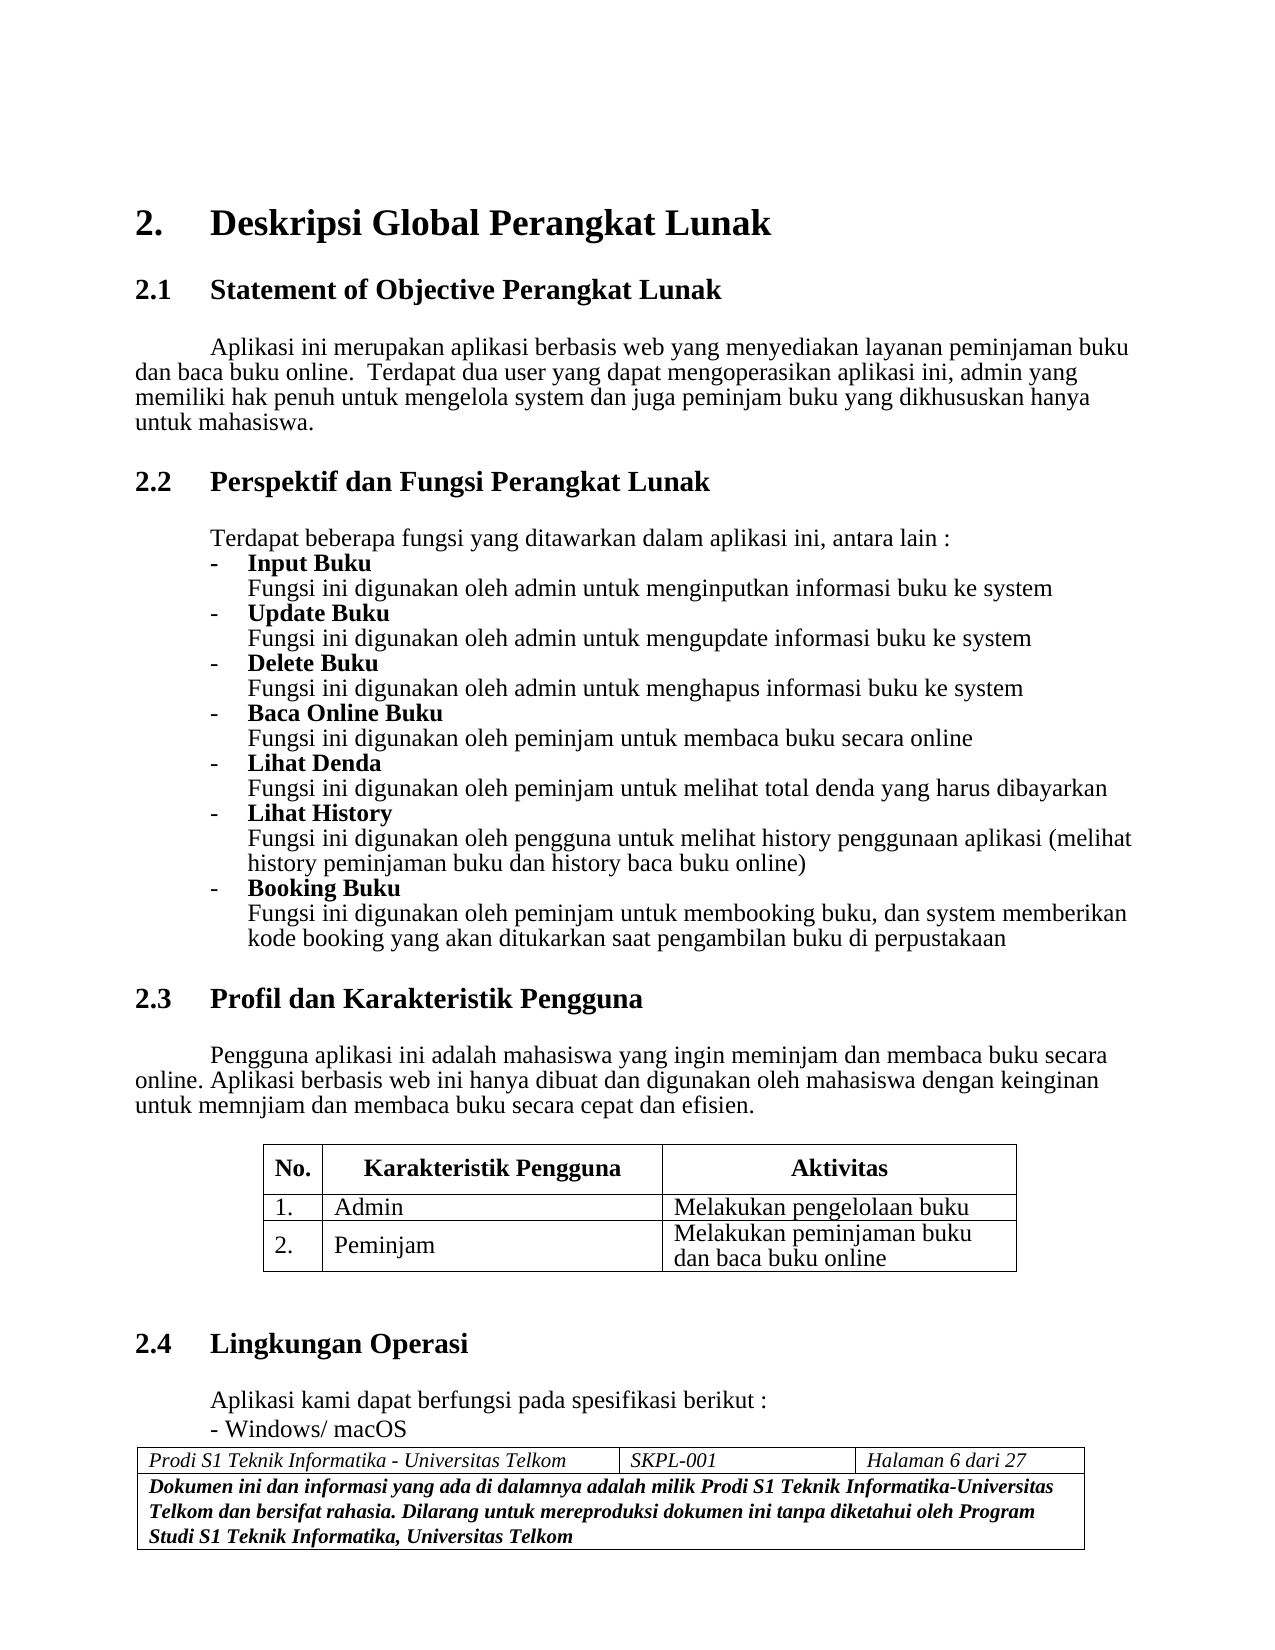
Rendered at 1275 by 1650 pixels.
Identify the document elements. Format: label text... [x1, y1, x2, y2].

list Fungsi ini digunakan oleh peminjam untuk membaca buku secara online [247, 727, 1140, 752]
text Aplikasi kami dapat berfungsi pada spesifikasi berikut : [135, 1389, 1140, 1414]
subtitle Perspektif dan Fungsi Perangkat Lunak [135, 464, 1140, 498]
table_cell 2. [264, 1221, 322, 1271]
list Delete Buku [210, 652, 1140, 677]
text Pengguna aplikasi ini adalah mahasiswa yang ingin meminjam dan membaca buku secara online. Aplikasi berbasis web ini hanya dibuat dan digunakan oleh mahasiswa dengan keinginan untuk memnjiam dan membaca buku secara cepat dan efisien. [135, 1044, 1140, 1119]
text - Windows/ macOS [135, 1414, 1140, 1443]
list Update Buku [210, 602, 1140, 627]
table_cell 1. [264, 1195, 322, 1220]
list Input Buku [210, 552, 1140, 577]
list Fungsi ini digunakan oleh admin untuk menginputkan informasi buku ke system [247, 577, 1140, 602]
table_header Aktivitas [663, 1145, 1016, 1194]
list Fungsi ini digunakan oleh peminjam untuk membooking buku, dan system memberikan kode booking yang akan ditukarkan saat pengambilan buku di perpustakaan [247, 902, 1140, 952]
list Fungsi ini digunakan oleh admin untuk menghapus informasi buku ke system [247, 677, 1140, 702]
text Terdapat beberapa fungsi yang ditawarkan dalam aplikasi ini, antara lain : [210, 527, 1140, 552]
list Lihat History [210, 802, 1140, 827]
table_header No. [264, 1145, 322, 1194]
subtitle Lingkungan Operasi [135, 1326, 1140, 1360]
table_cell Admin [323, 1195, 662, 1220]
text Aplikasi ini merupakan aplikasi berbasis web yang menyediakan layanan peminjaman buku dan baca buku online. Terdapat dua user yang dapat mengoperasikan aplikasi ini, admin yang memiliki hak penuh untuk mengelola system dan juga peminjam buku yang dikhususkan hanya untuk mahasiswa. [135, 335, 1140, 435]
table_cell Melakukan peminjaman buku dan baca buku online [663, 1221, 1016, 1271]
list Fungsi ini digunakan oleh pengguna untuk melihat history penggunaan aplikasi (melihat history peminjaman buku dan history baca buku online) [247, 827, 1140, 877]
subtitle Profil dan Karakteristik Pengguna [135, 981, 1140, 1014]
subtitle Deskripsi Global Perangkat Lunak [135, 200, 1140, 243]
table_header Karakteristik Pengguna [323, 1145, 662, 1194]
list Booking Buku [210, 877, 1140, 902]
table_cell Melakukan pengelolaan buku [663, 1195, 1016, 1220]
table_cell Peminjam [323, 1221, 662, 1271]
list Baca Online Buku [210, 702, 1140, 727]
list Fungsi ini digunakan oleh admin untuk mengupdate informasi buku ke system [247, 627, 1140, 652]
list Fungsi ini digunakan oleh peminjam untuk melihat total denda yang harus dibayarkan [247, 777, 1140, 802]
subtitle Statement of Objective Perangkat Lunak [135, 272, 1140, 306]
list Lihat Denda [210, 752, 1140, 777]
